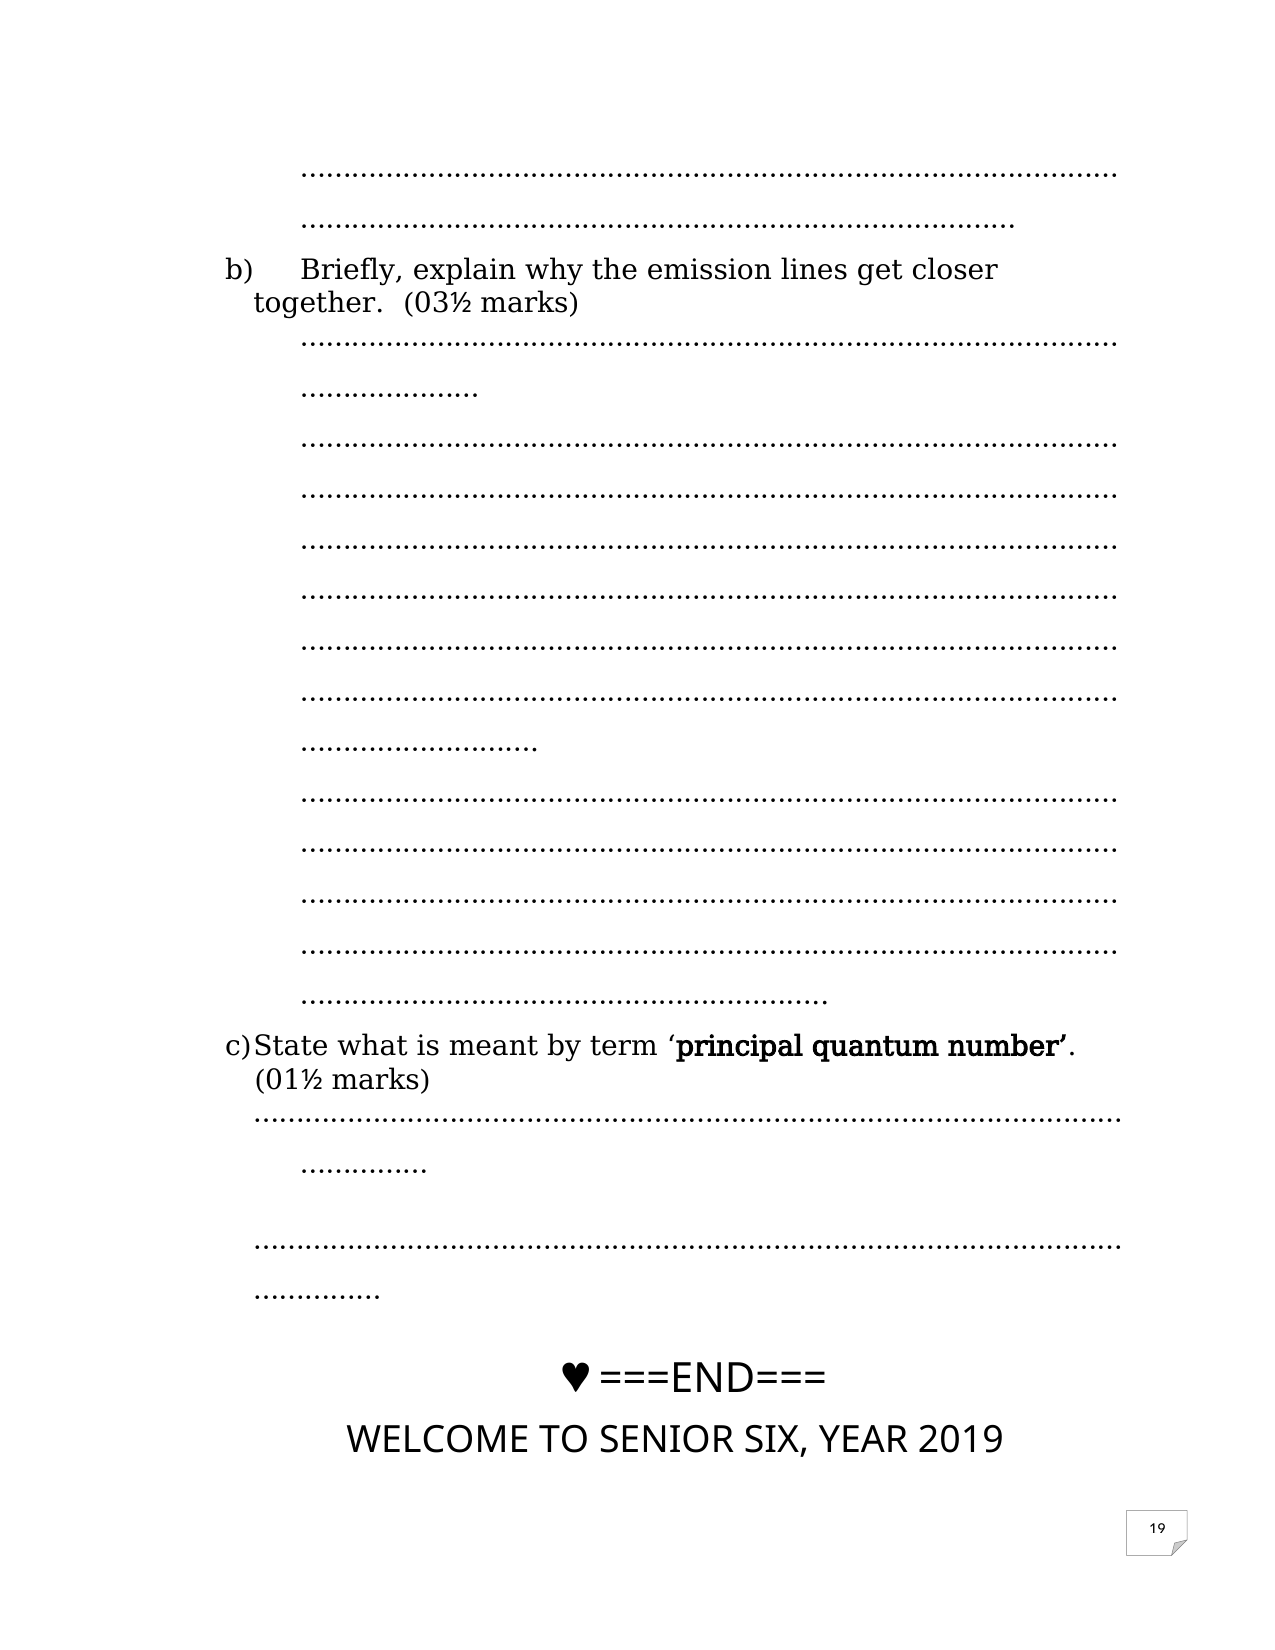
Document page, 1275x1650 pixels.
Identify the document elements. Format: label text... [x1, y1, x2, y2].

list WELCOME TO SENIOR SIX, YEAR 2019 [225, 1413, 1125, 1464]
list ……………………………………………………………………………………………………… [300, 319, 1125, 403]
text ……………………………………………………………………………………………………… [253, 1221, 1125, 1306]
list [300, 150, 1125, 234]
list State what is meant by term ‘principal quantum number’. (01½ marks) [225, 1027, 1125, 1095]
list Briefly, explain why the emission lines get closer together. (03½ marks) [225, 251, 1125, 319]
list ……………………………………………………………………………………………………………………………………………………………………………………………………………………………………………………………………………………………………………………………………………………………………………………………………………………………………………………………………………………………………………………………………………………….………………………………………………………………………………………………………………………………………………………………………………………………………………………………………………………………………………………………………………………………………………………………………………………………………….. [300, 420, 1125, 1011]
list ……………………………………………………………………………………………………… [253, 1095, 1125, 1179]
list ===END=== [262, 1347, 1125, 1404]
